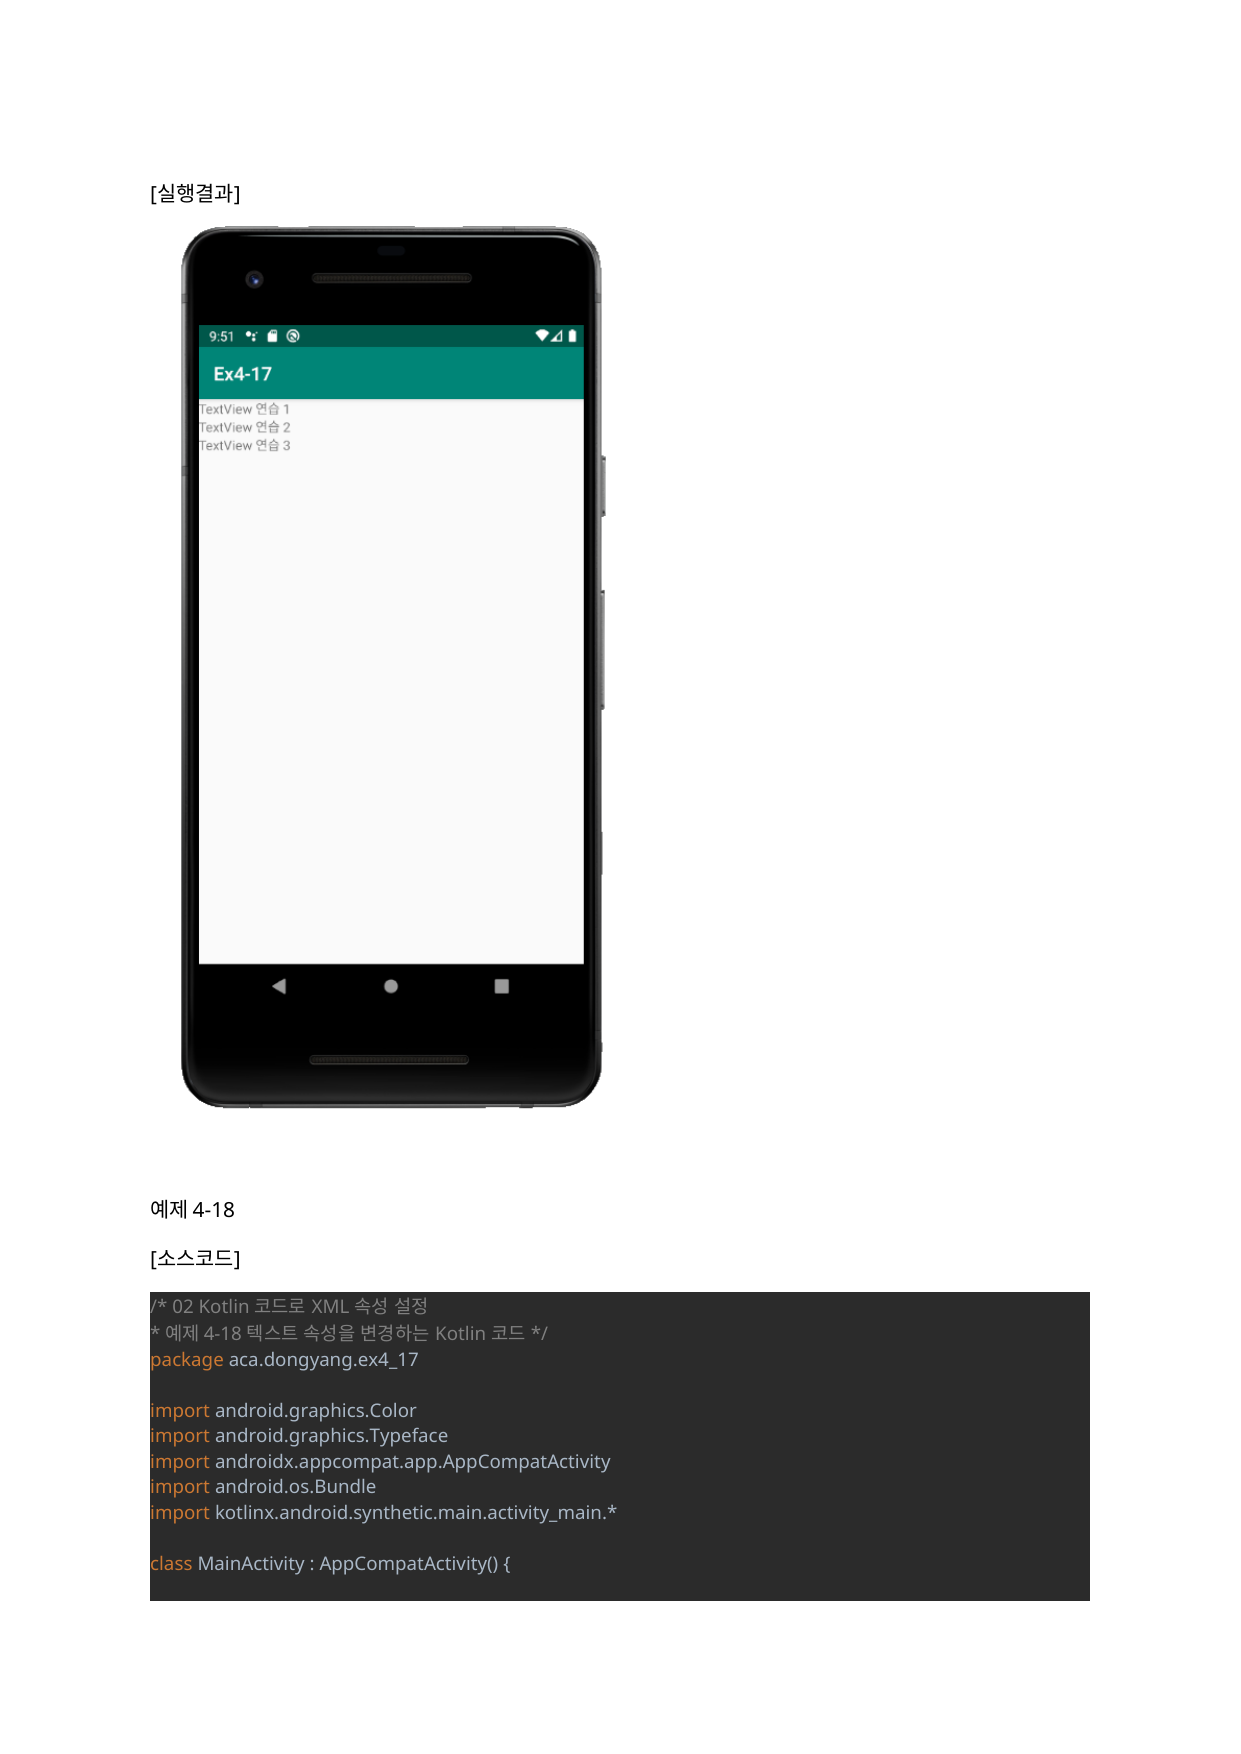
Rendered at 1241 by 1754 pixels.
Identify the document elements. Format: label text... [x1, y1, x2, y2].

text 예제4-18 [150, 1193, 1090, 1223]
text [150, 1292, 1090, 1601]
text [실행결과] [150, 177, 1090, 207]
text [소스코드] [150, 1242, 1090, 1272]
